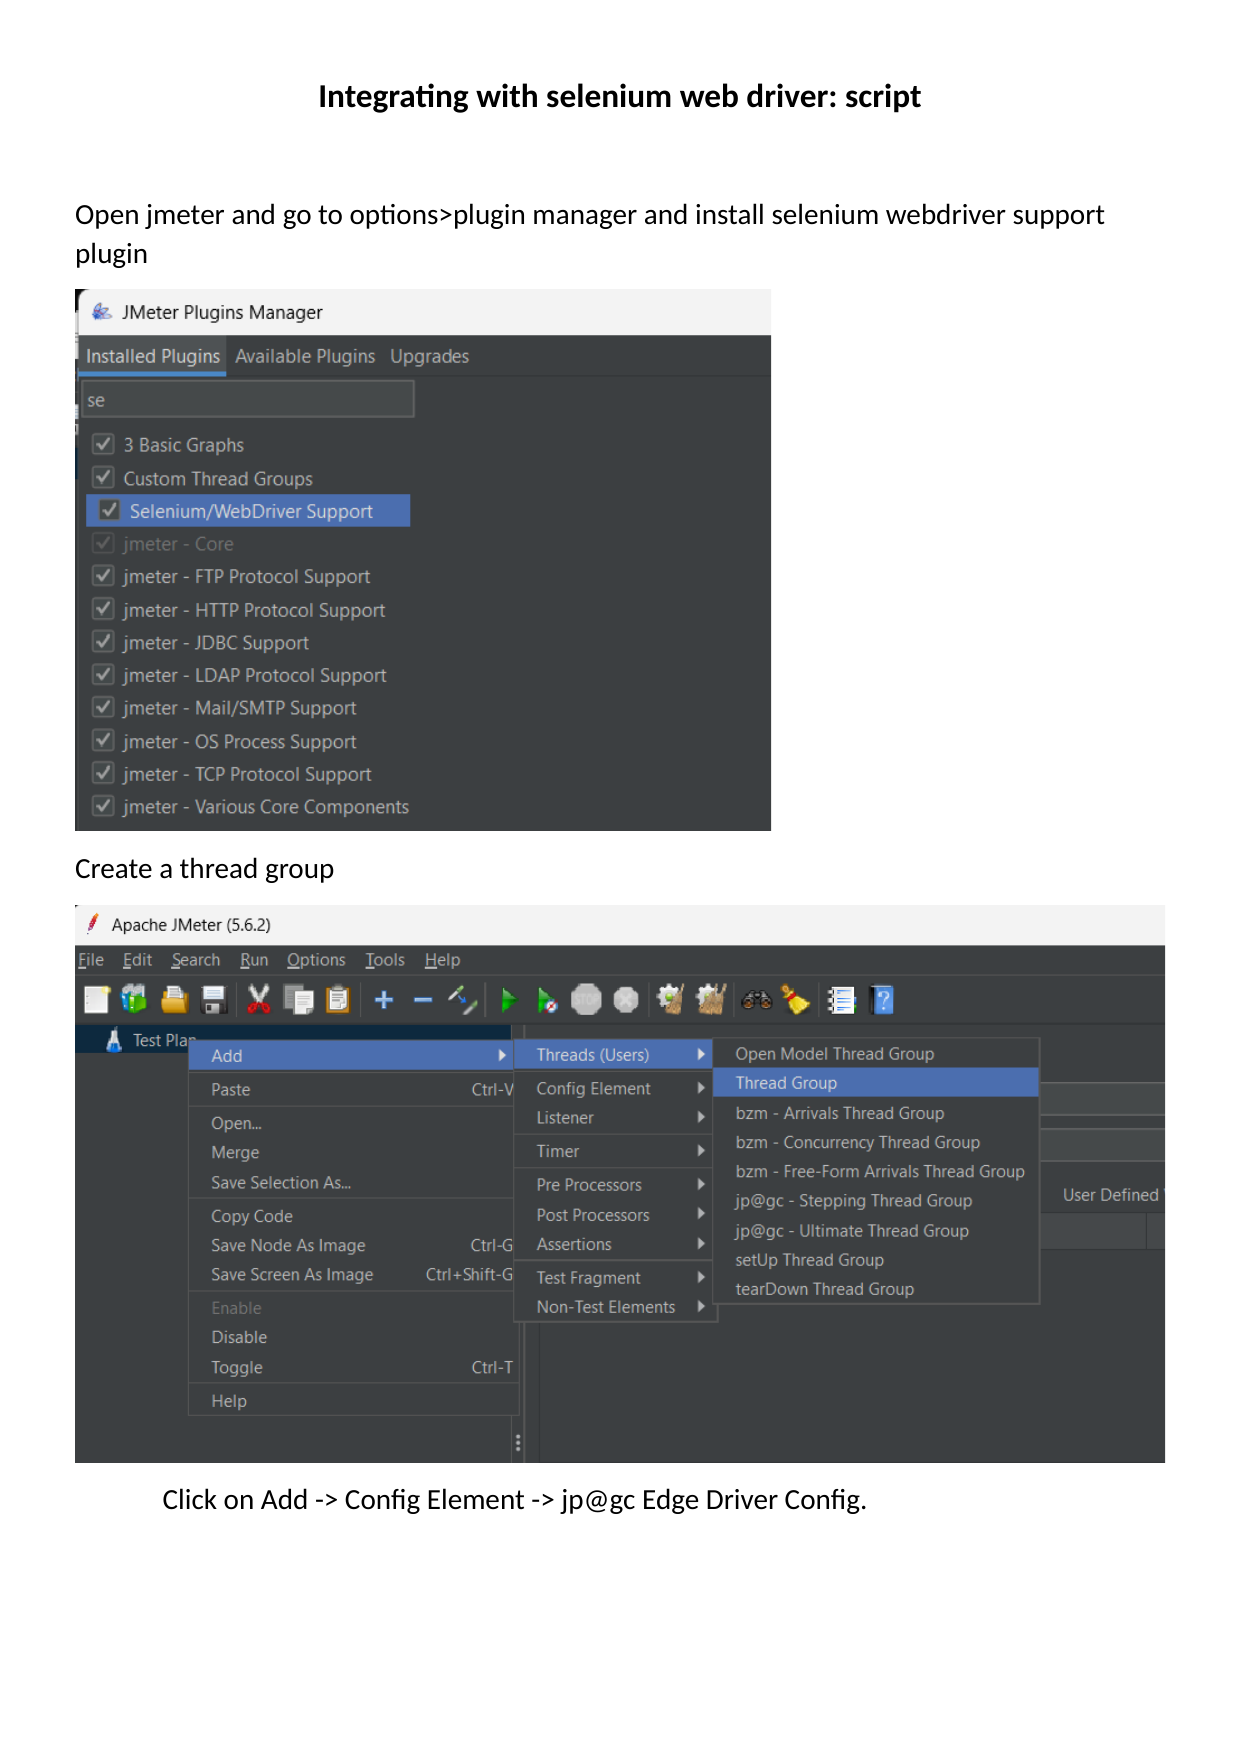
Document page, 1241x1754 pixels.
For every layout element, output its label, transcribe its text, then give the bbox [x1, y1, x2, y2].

text Create a thread group [75, 850, 1165, 886]
picture [75, 289, 772, 831]
picture [75, 905, 1166, 1463]
text Integrating with selenium web driver: script [75, 75, 1165, 116]
text Click on Add -> Config Element -> jp@gc Edge Driver Config. [162, 1481, 1165, 1517]
text Open jmeter and go to options>plugin manager and install selenium webdriver support plugin [75, 196, 1165, 270]
